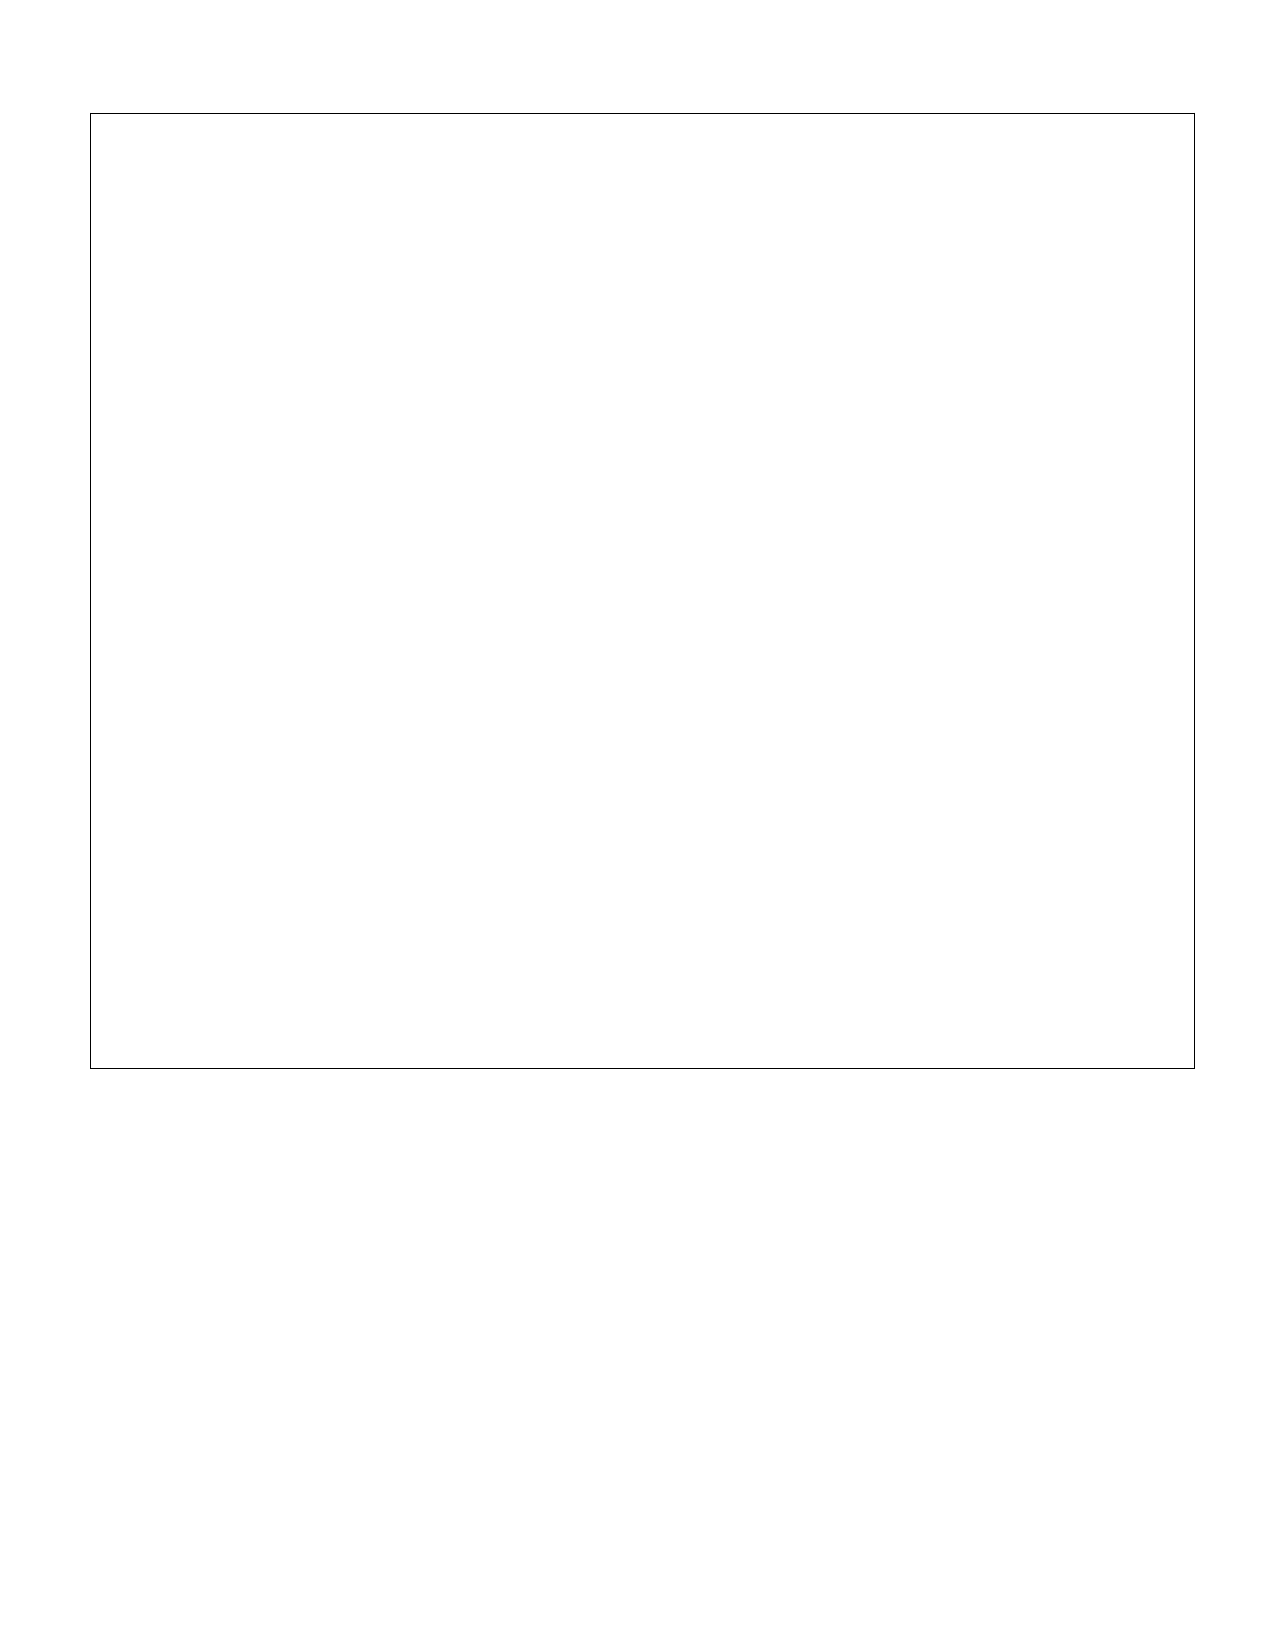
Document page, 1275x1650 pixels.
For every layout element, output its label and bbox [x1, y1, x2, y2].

table_cell [91, 114, 1194, 1068]
